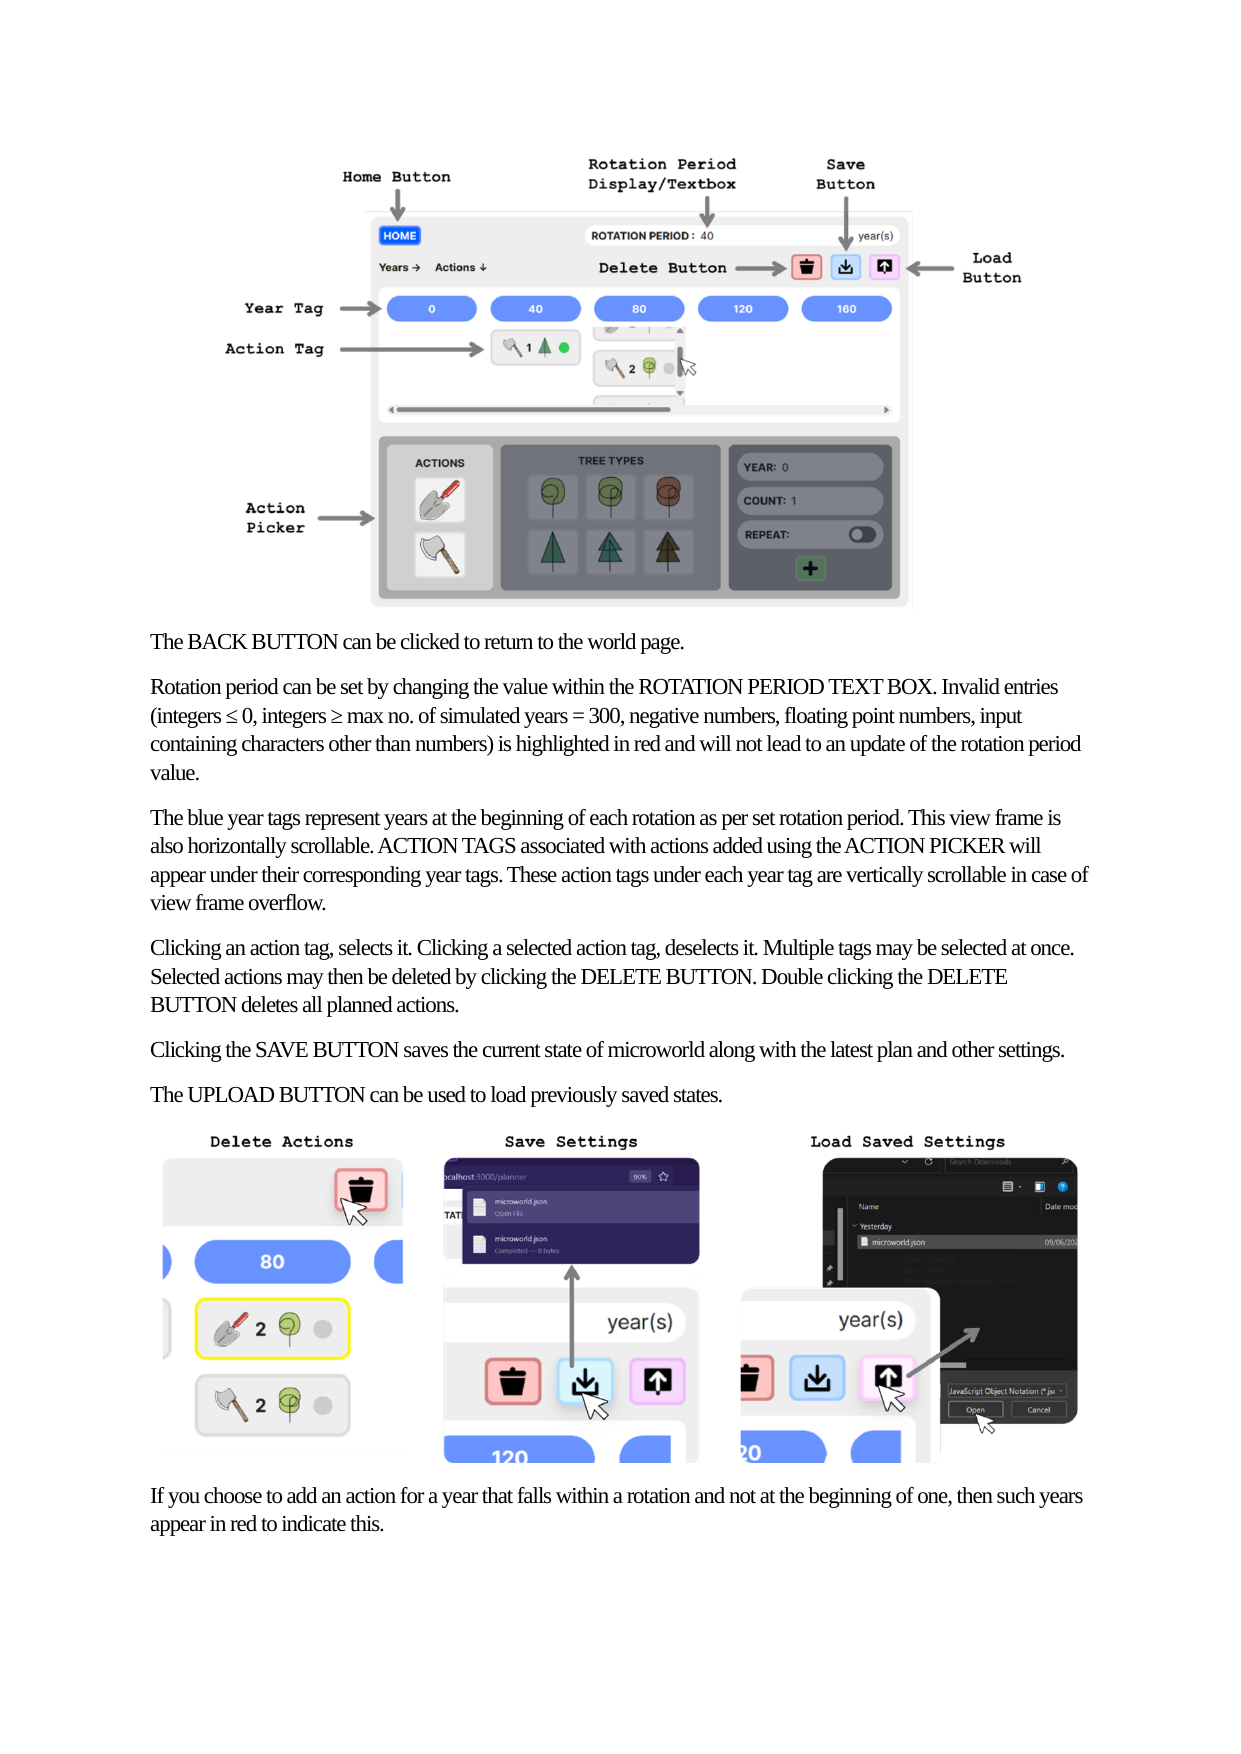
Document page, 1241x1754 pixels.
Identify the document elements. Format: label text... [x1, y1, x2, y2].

text If you choose to add an action for a year that falls within a rotation and not at the beginning of one, then such years appear in red to indicate this. [150, 1482, 1090, 1536]
text The BACK BUTTON can be clicked to return to the world page. [150, 628, 1090, 655]
text The UPLOAD BUTTON can be used to load previously saved states. [150, 1081, 1090, 1108]
text The blue year tags represent years at the beginning of each rotation as per set rotation period. This view frame is also horizontally scrollable. ACTION TAGS associated with actions added using the ACTION PICKER will appear under their corresponding year tags. These action tags under each year tag are vertically scrollable in case of view frame overflow. [150, 804, 1090, 916]
picture [208, 150, 1032, 610]
picture [162, 1126, 1078, 1463]
text Clicking an action tag, selects it. Clicking a selected action tag, deselects it. Multiple tags may be selected at once. Selected actions may then be deleted by clicking the DELETE BUTTON. Double clicking the DELETE BUTTON deletes all planned actions. [150, 934, 1090, 1017]
text Rotation period can be set by changing the value within the ROTATION PERIOD TEXT BOX. Invalid entries (integers ≤ 0, integers ≥ max no. of simulated years = 300, negative numbers, floating point numbers, input containing characters other than numbers) is highlighted in red and will not lead to an update of the rotation period value. [150, 673, 1090, 785]
text Clicking the SAVE BUTTON saves the current state of microworld along with the latest plan and other settings. [150, 1036, 1090, 1063]
